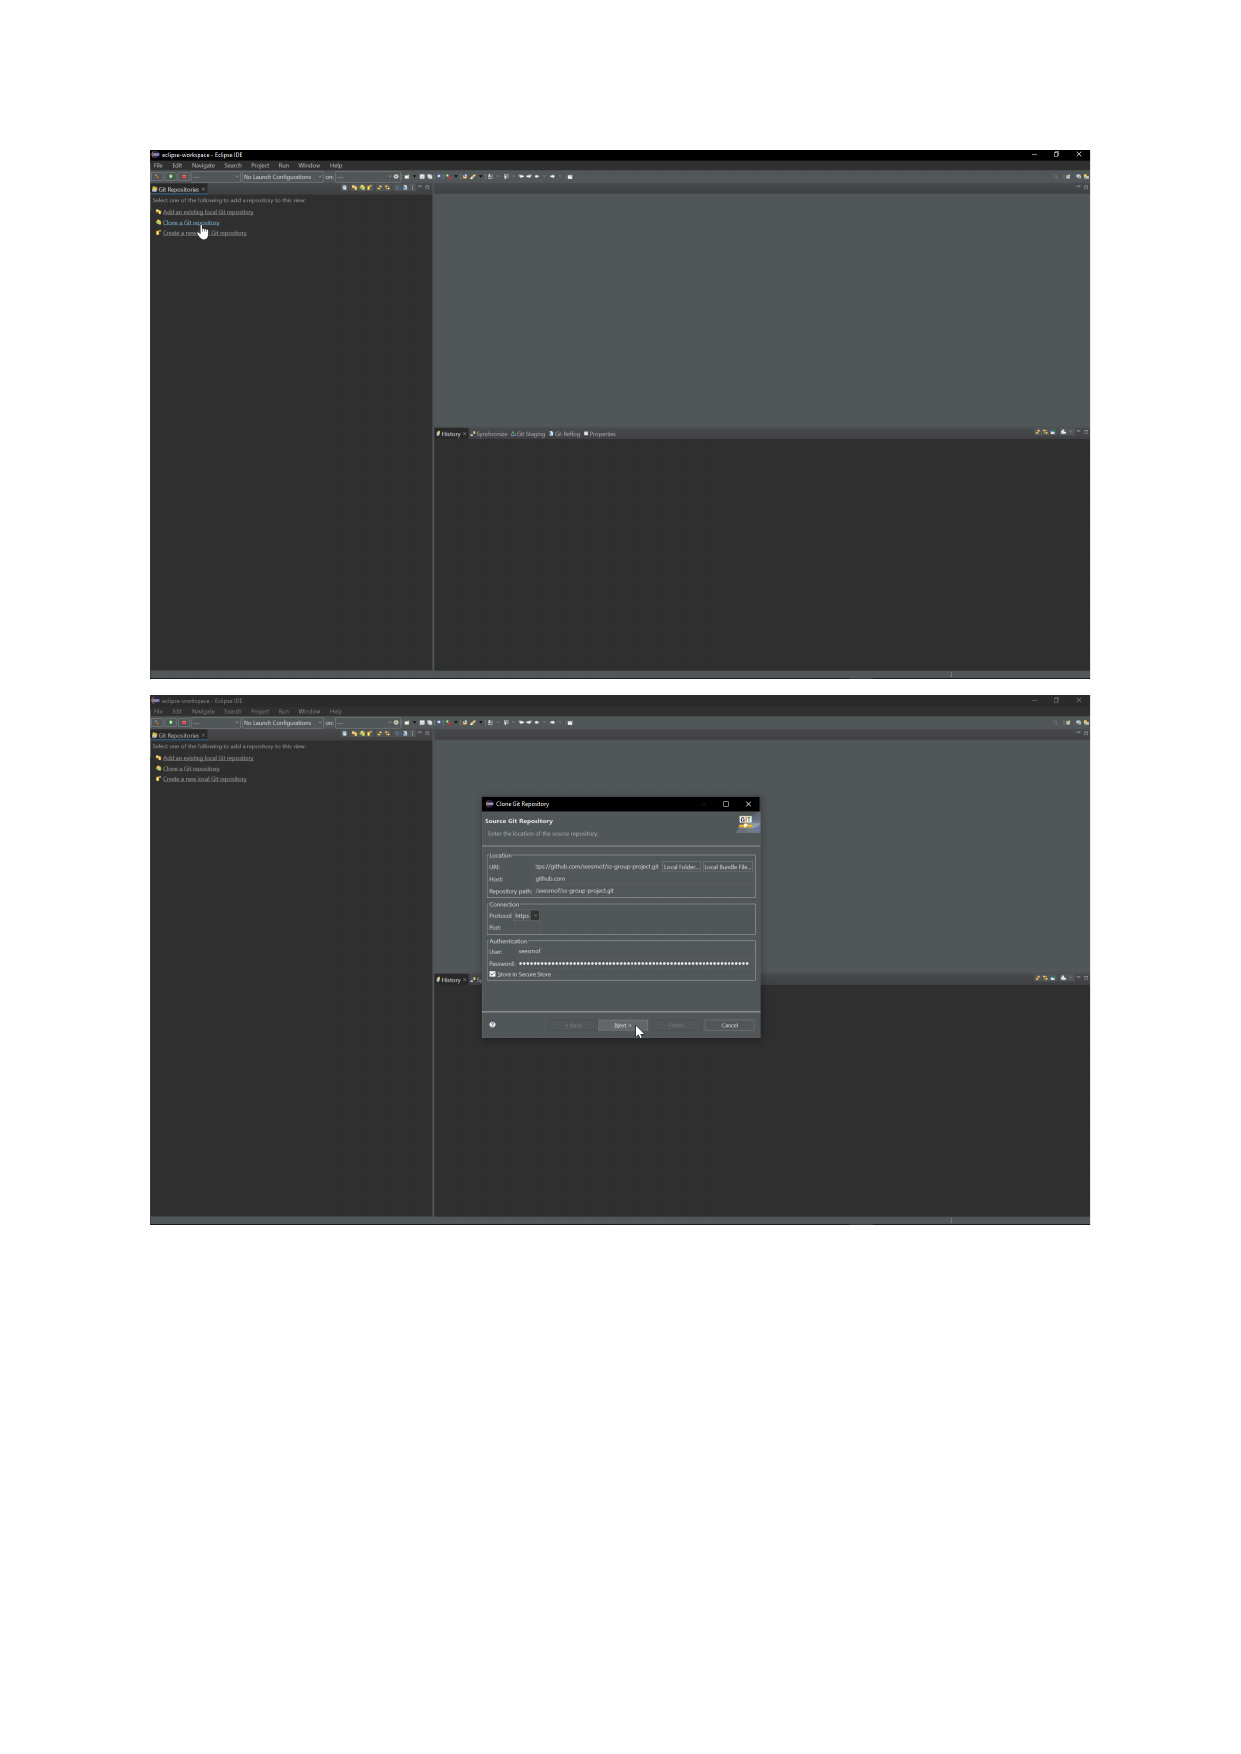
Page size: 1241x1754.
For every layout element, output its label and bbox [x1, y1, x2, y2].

picture [150, 695, 1091, 1225]
picture [150, 150, 1091, 679]
